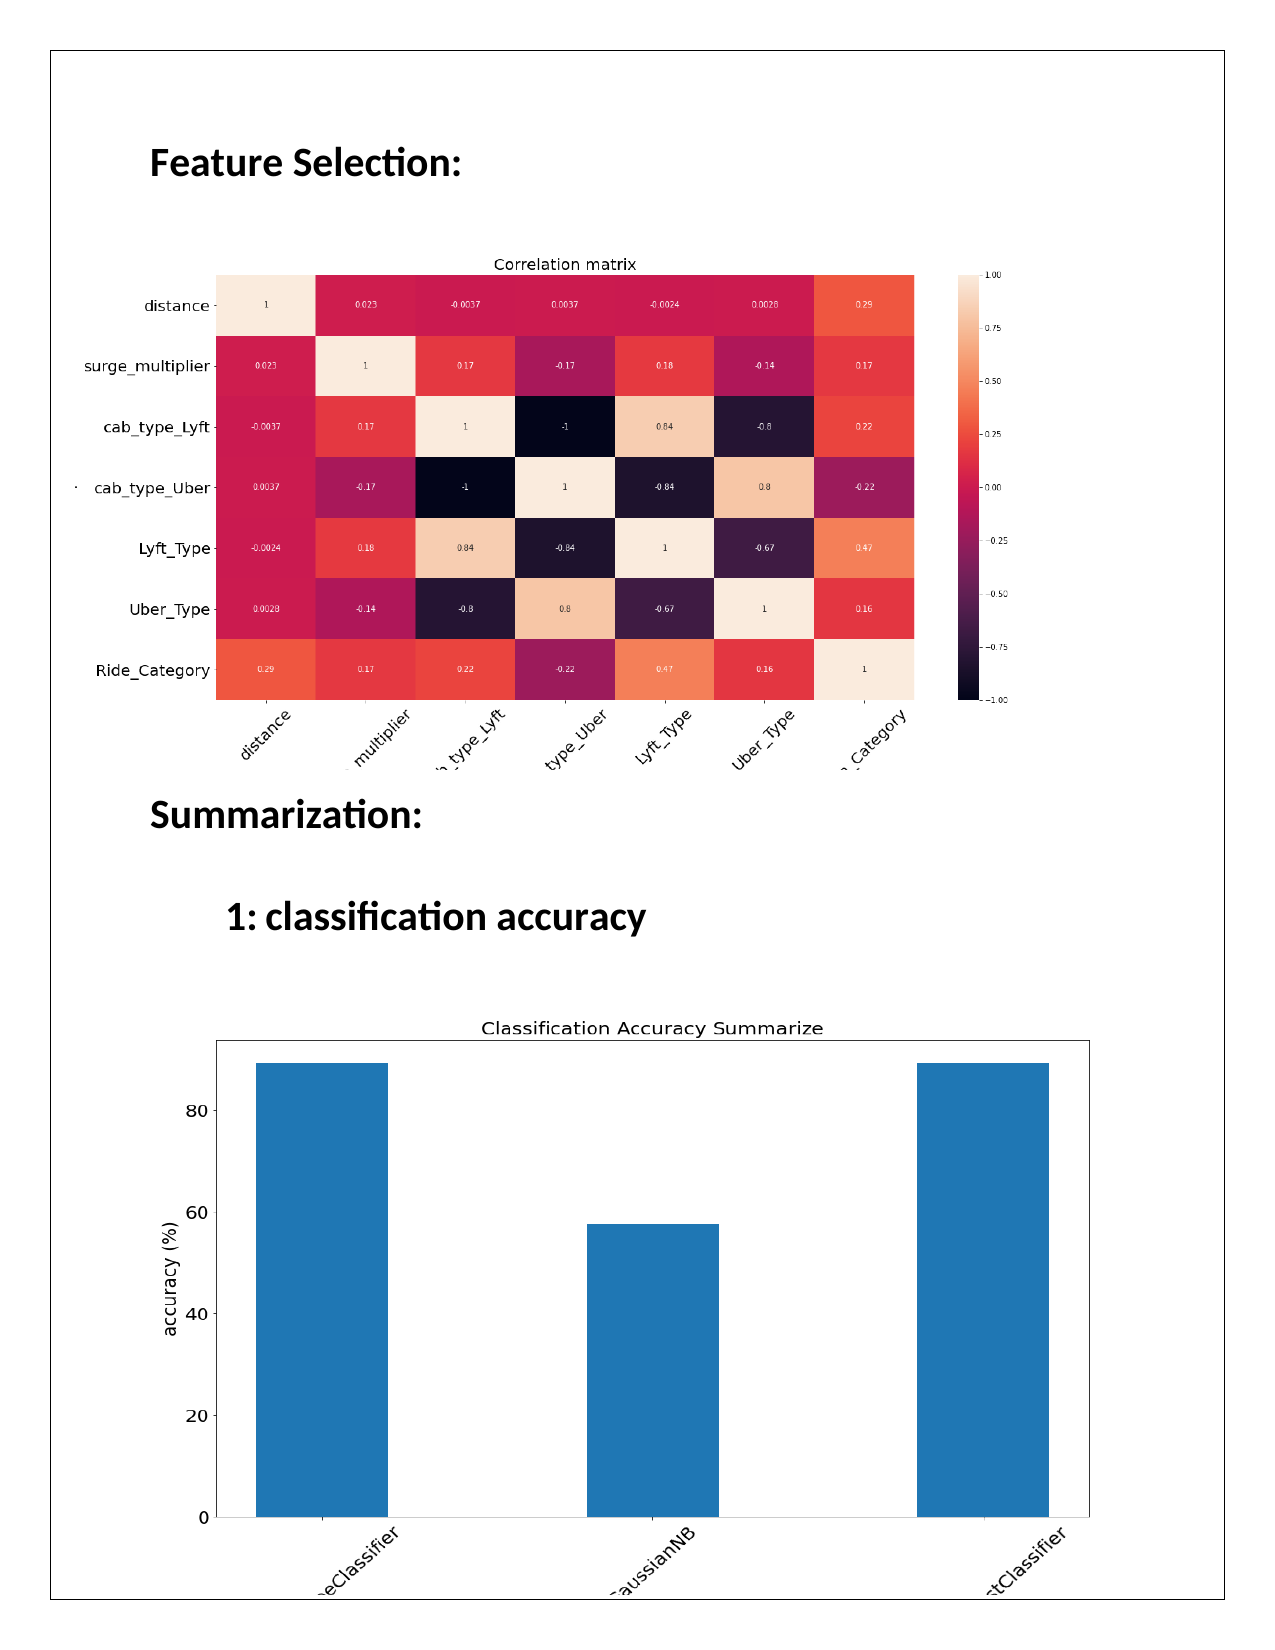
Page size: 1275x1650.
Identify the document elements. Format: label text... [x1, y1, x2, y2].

text Feature Selection: [75, 136, 1200, 186]
picture [75, 207, 1200, 770]
picture [75, 965, 1200, 1595]
text 1: classification accuracy [150, 890, 1200, 941]
text Summarization: [75, 788, 1200, 839]
